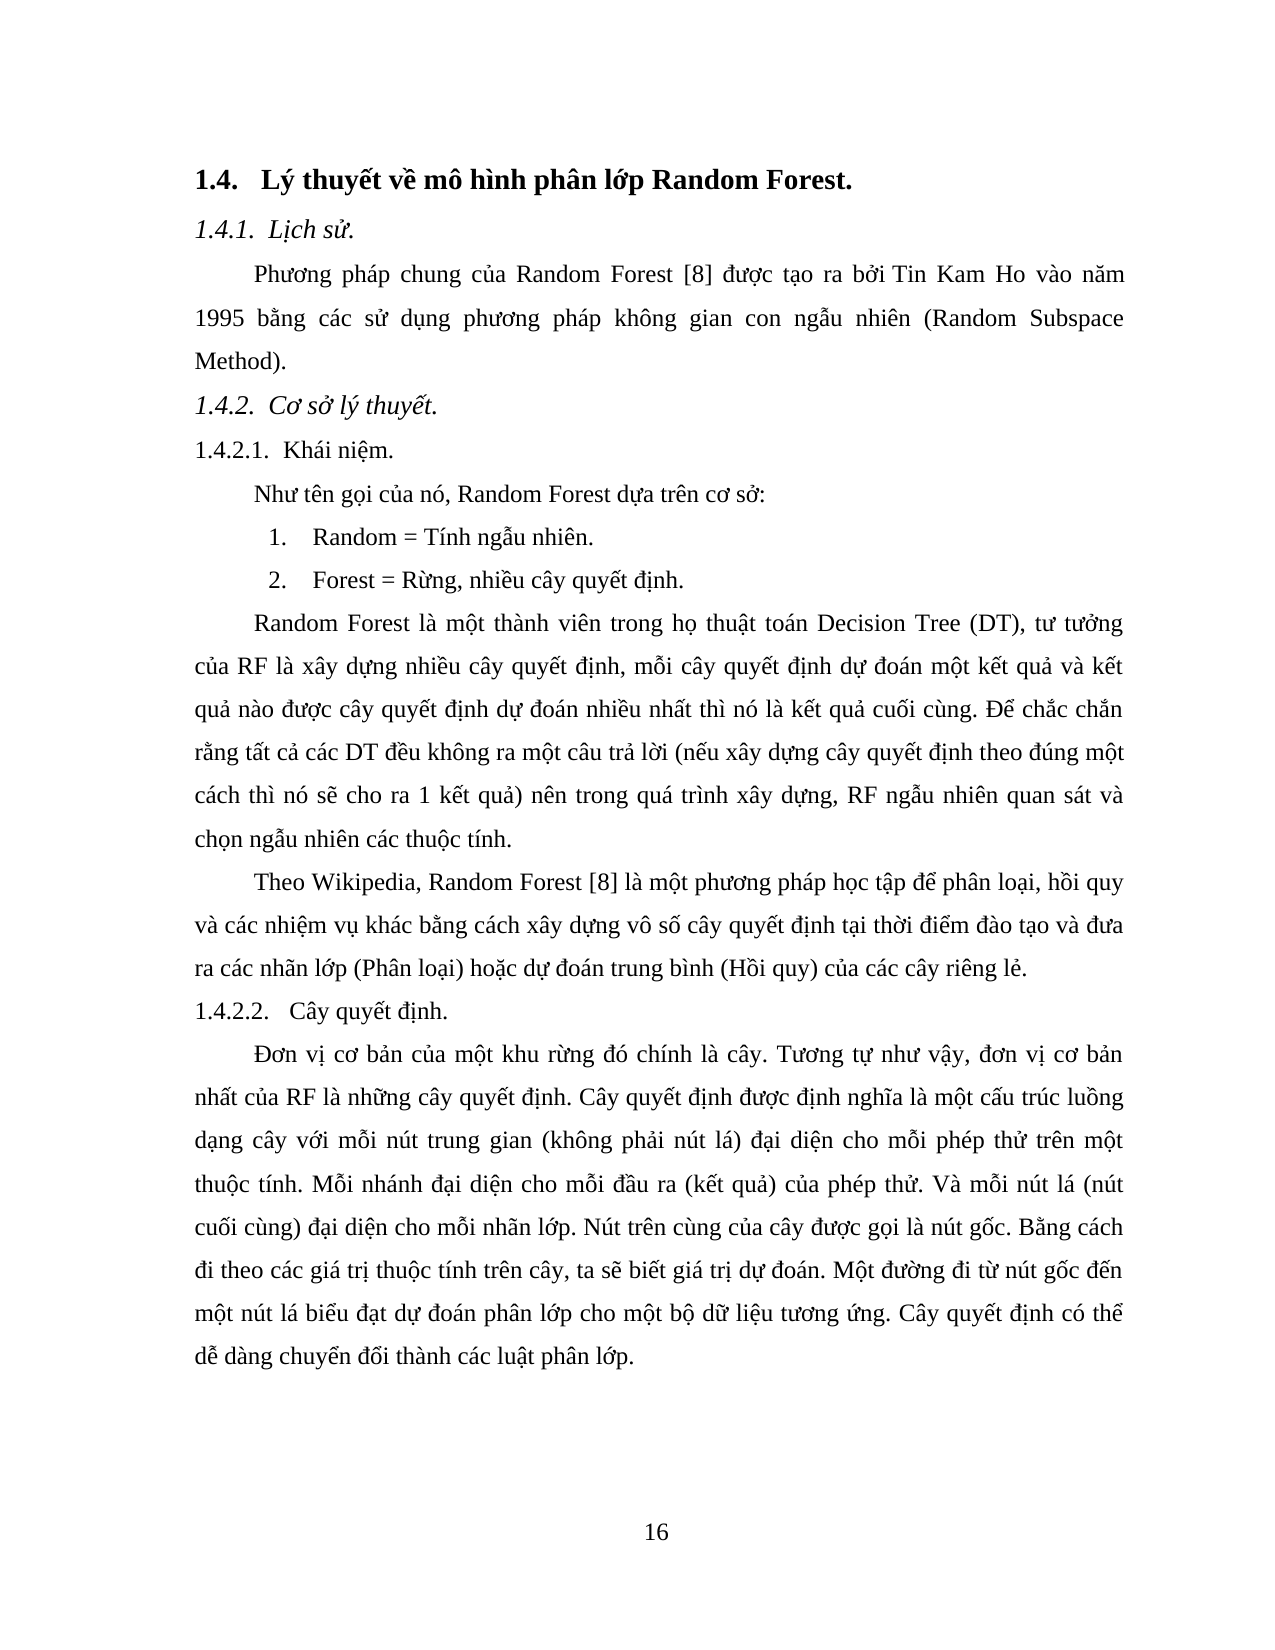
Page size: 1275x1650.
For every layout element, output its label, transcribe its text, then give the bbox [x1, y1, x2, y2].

list Forest = Rừng, nhiều cây quyết định. [268, 565, 1125, 594]
list Theo Wikipedia, Random Forest [8] là một phương pháp học tập để phân loại, hồi quy và các nhiệm vụ khác bằng cách xây dựng vô số cây quyết định tại thời điểm đào tạo và đưa ra các nhãn lớp (Phân loại) hoặc dự đoán trung bình (Hồi quy) của các cây riêng lẻ. [194, 867, 1125, 982]
list Đơn vị cơ bản của một khu rừng đó chính là cây. Tương tự như vậy, đơn vị cơ bản nhất của RF là những cây quyết định. Cây quyết định được định nghĩa là một cấu trúc luồng dạng cây với mỗi nút trung gian (không phải nút lá) đại diện cho mỗi phép thử trên một thuộc tính. Mỗi nhánh đại diện cho mỗi đầu ra (kết quả) của phép thử. Và mỗi nút lá (nút cuối cùng) đại diện cho mỗi nhãn lớp. Nút trên cùng của cây được gọi là nút gốc. Bằng cách đi theo các giá trị thuộc tính trên cây, ta sẽ biết giá trị dự đoán. Một đường đi từ nút gốc đến một nút lá biểu đạt dự đoán phân lớp cho một bộ dữ liệu tương ứng. Cây quyết định có thể dễ dàng chuyển đổi thành các luật phân lớp. [194, 1039, 1125, 1370]
list Random = Tính ngẫu nhiên. [268, 522, 1125, 551]
list Lý thuyết về mô hình phân lớp Random Forest. [194, 162, 1125, 196]
list Lịch sử. [194, 213, 1125, 244]
list Cây quyết định. [194, 996, 1125, 1025]
list Random Forest là một thành viên trong họ thuật toán Decision Tree (DT), tư tưởng của RF là xây dựng nhiều cây quyết định, mỗi cây quyết định dự đoán một kết quả và kết quả nào được cây quyết định dự đoán nhiều nhất thì nó là kết quả cuối cùng. Để chắc chắn rằng tất cả các DT đều không ra một câu trả lời (nếu xây dựng cây quyết định theo đúng một cách thì nó sẽ cho ra 1 kết quả) nên trong quá trình xây dựng, RF ngẫu nhiên quan sát và chọn ngẫu nhiên các thuộc tính. [194, 608, 1125, 852]
list Cơ sở lý thuyết. [194, 389, 1125, 420]
list Khái niệm. [194, 436, 1125, 464]
list Như tên gọi của nó, Random Forest dựa trên cơ sở: [194, 479, 1125, 507]
list Phương pháp chung của Random Forest [8] được tạo ra bởi Tin Kam Ho vào năm 1995 bằng các sử dụng phương pháp không gian con ngẫu nhiên (Random Subspace Method). [194, 259, 1125, 374]
